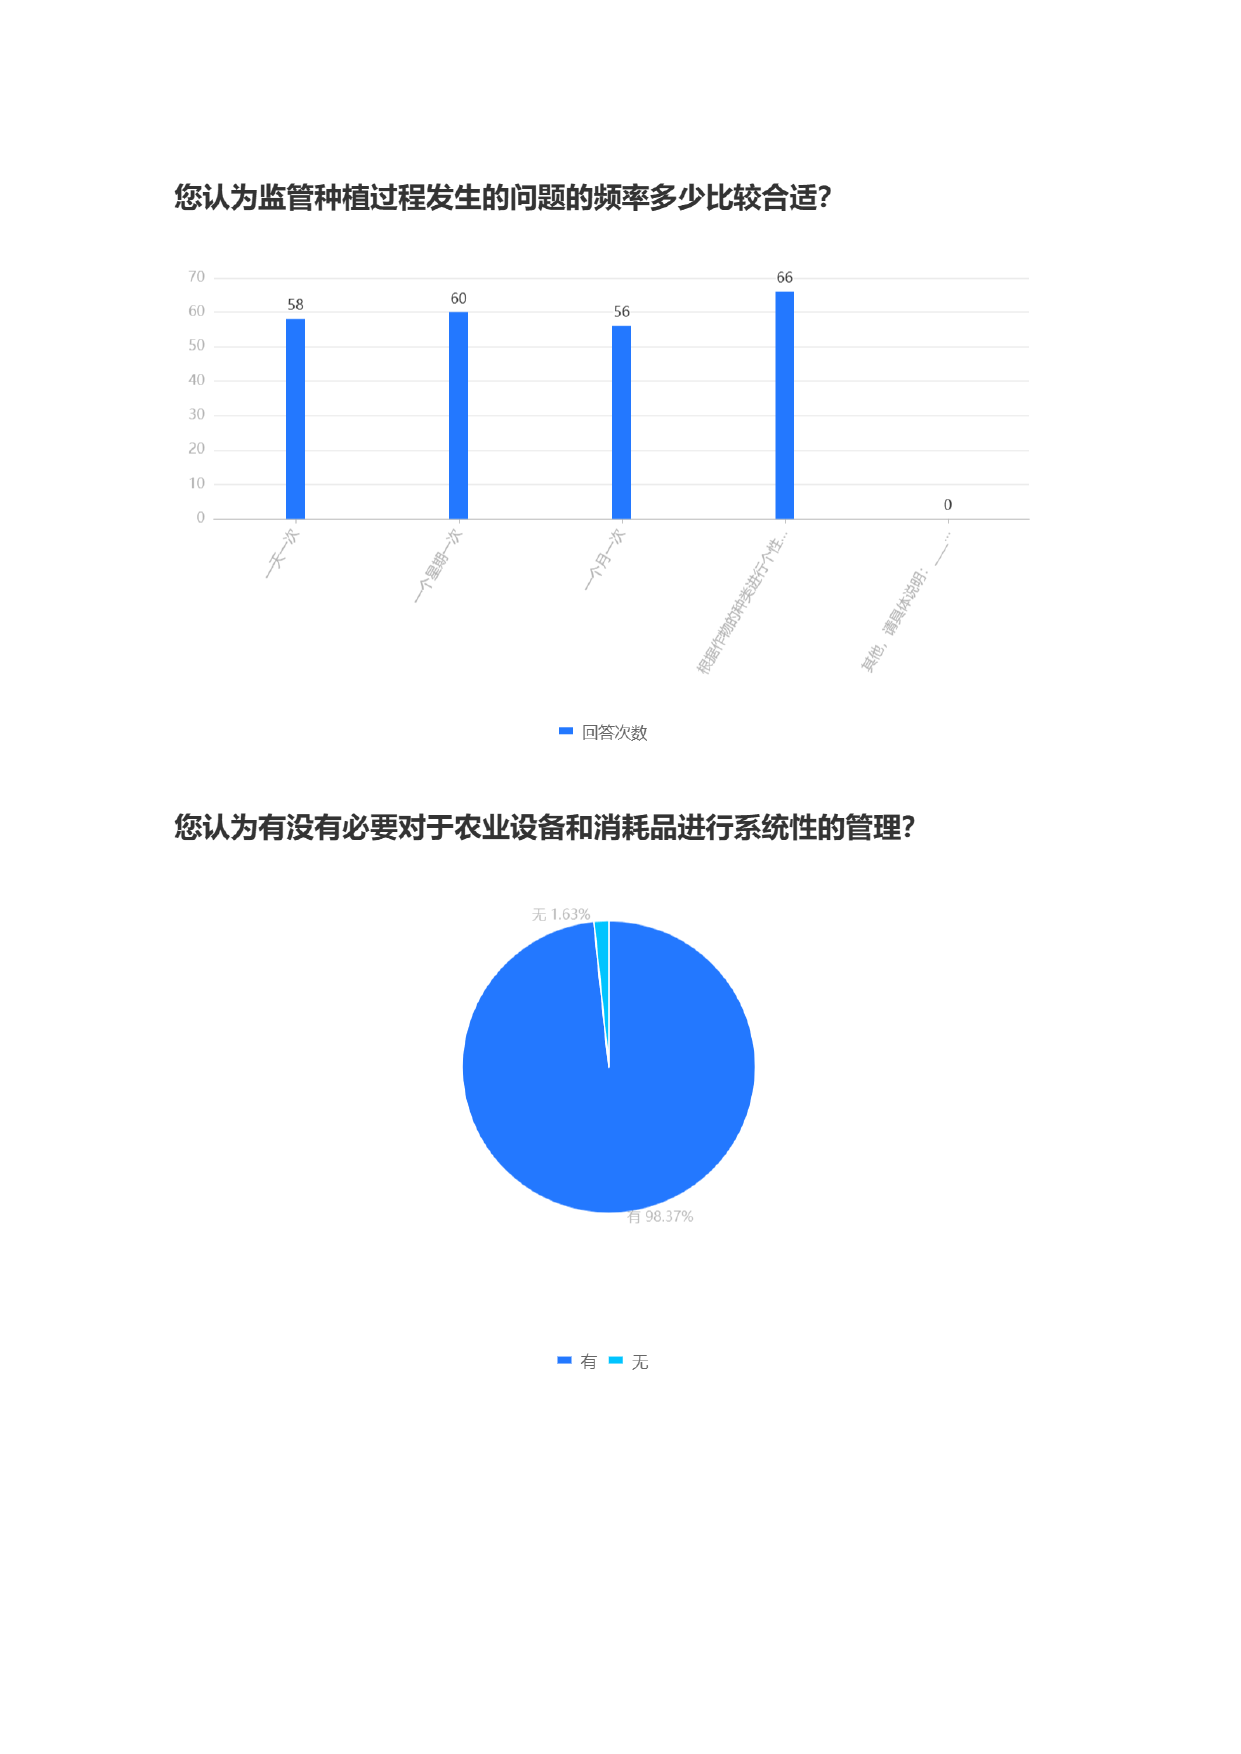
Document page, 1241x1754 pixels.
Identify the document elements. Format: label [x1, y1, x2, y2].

picture [150, 150, 1091, 1409]
